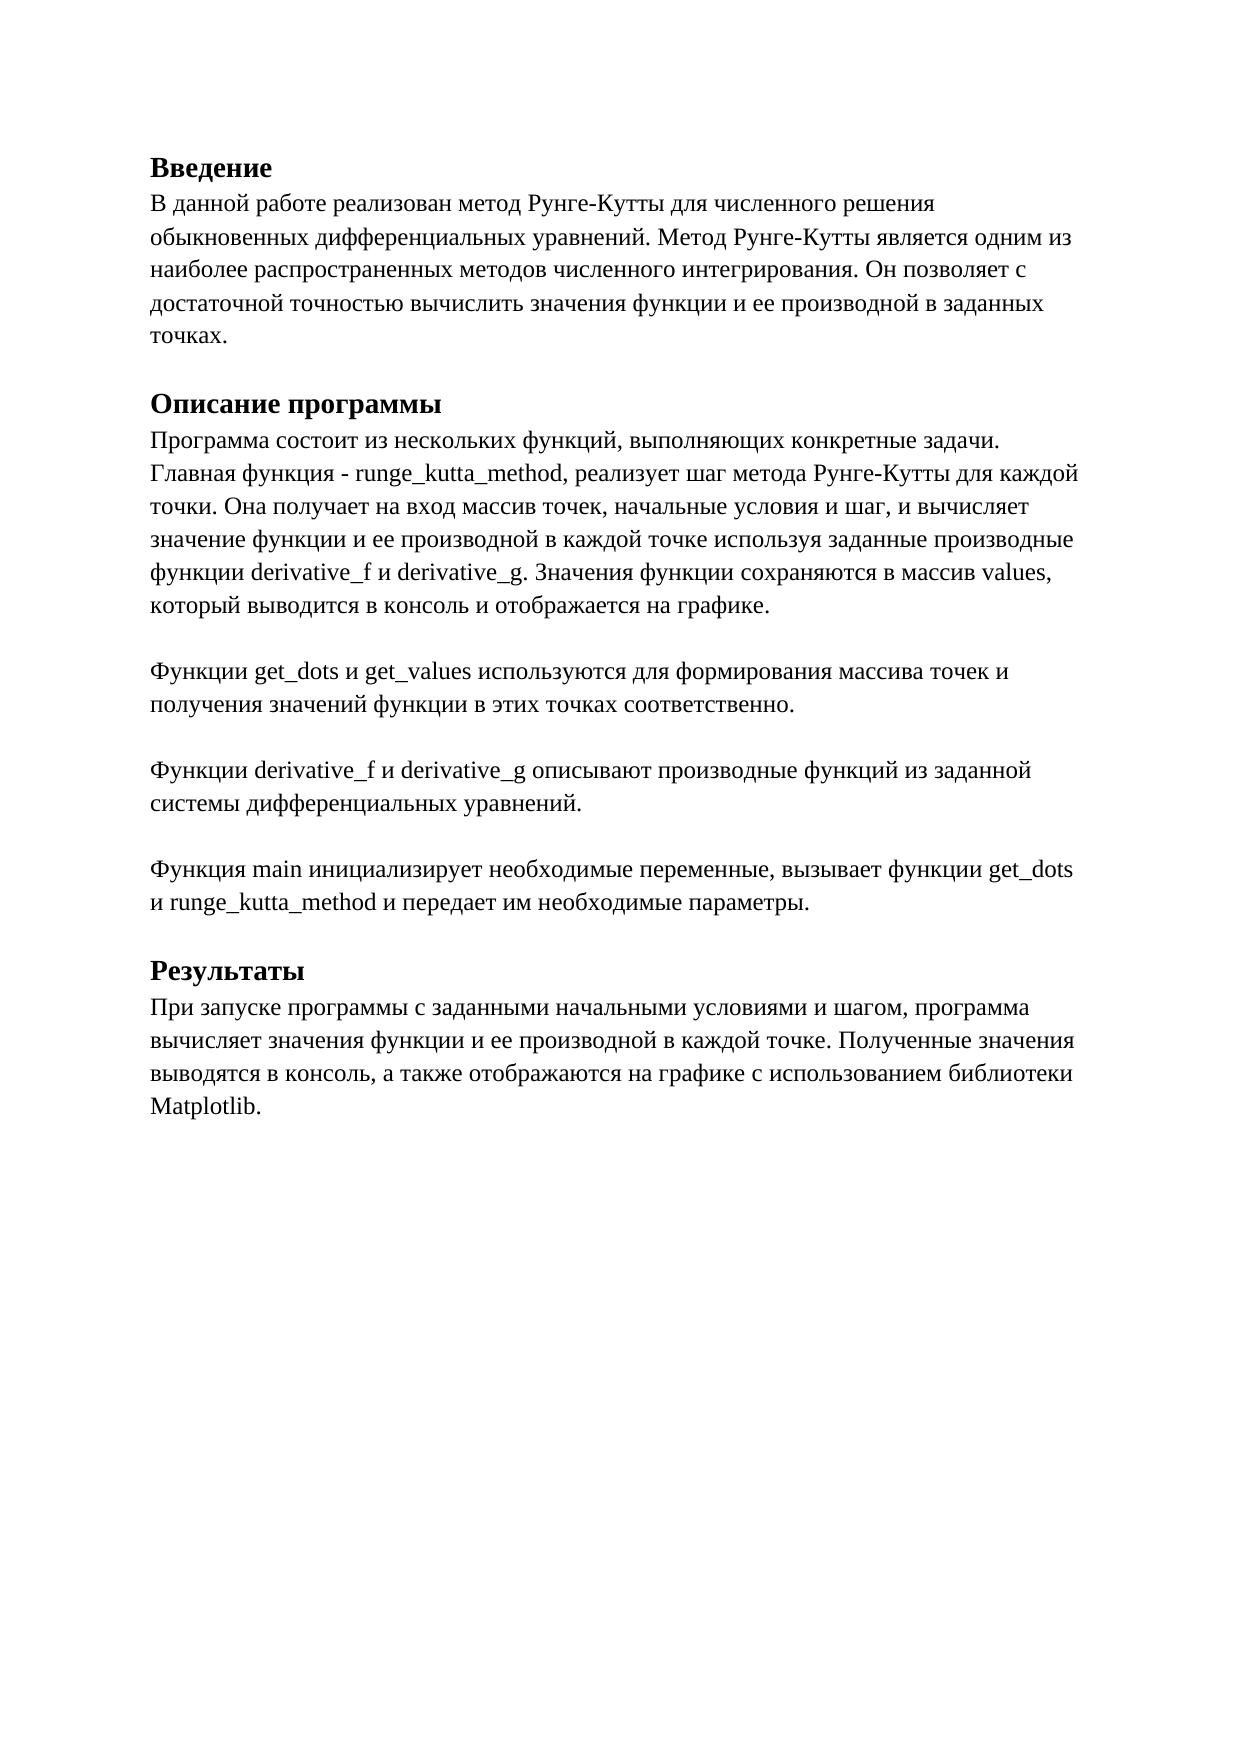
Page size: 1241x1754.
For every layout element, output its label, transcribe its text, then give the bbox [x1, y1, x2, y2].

text В данной работе реализован метод Рунге-Кутты для численного решения обыкновенных дифференциальных уравнений. Метод Рунге-Кутты является одним из наиболее распространенных методов численного интегрирования. Он позволяет с достаточной точностью вычислить значения функции и ее производной в заданных точках. [150, 188, 1090, 349]
text Функции get_dots и get_values используются для формирования массива точек и получения значений функции в этих точках соответственно. [150, 656, 1090, 718]
text При запуске программы с заданными начальными условиями и шагом, программа вычисляет значения функции и ее производной в каждой точке. Полученные значения выводятся в консоль, а также отображаются на графике с использованием библиотеки Matplotlib. [150, 992, 1090, 1120]
text Функции derivative_f и derivative_g описывают производные функций из заданной системы дифференциальных уравнений. [150, 755, 1090, 817]
text Описание программы [150, 387, 1090, 420]
text Результаты [150, 953, 1090, 987]
text Функция main инициализирует необходимые переменные, вызывает функции get_dots и runge_kutta_method и передает им необходимые параметры. [150, 854, 1090, 916]
text Программа состоит из нескольких функций, выполняющих конкретные задачи. Главная функция - runge_kutta_method, реализует шаг метода Рунге-Кутты для каждой точки. Она получает на вход массив точек, начальные условия и шаг, и вычисляет значение функции и ее производной в каждой точке используя заданные производные функции derivative_f и derivative_g. Значения функции сохраняются в массив values, который выводится в консоль и отображается на графике. [150, 425, 1090, 619]
text Введение [150, 150, 1090, 183]
